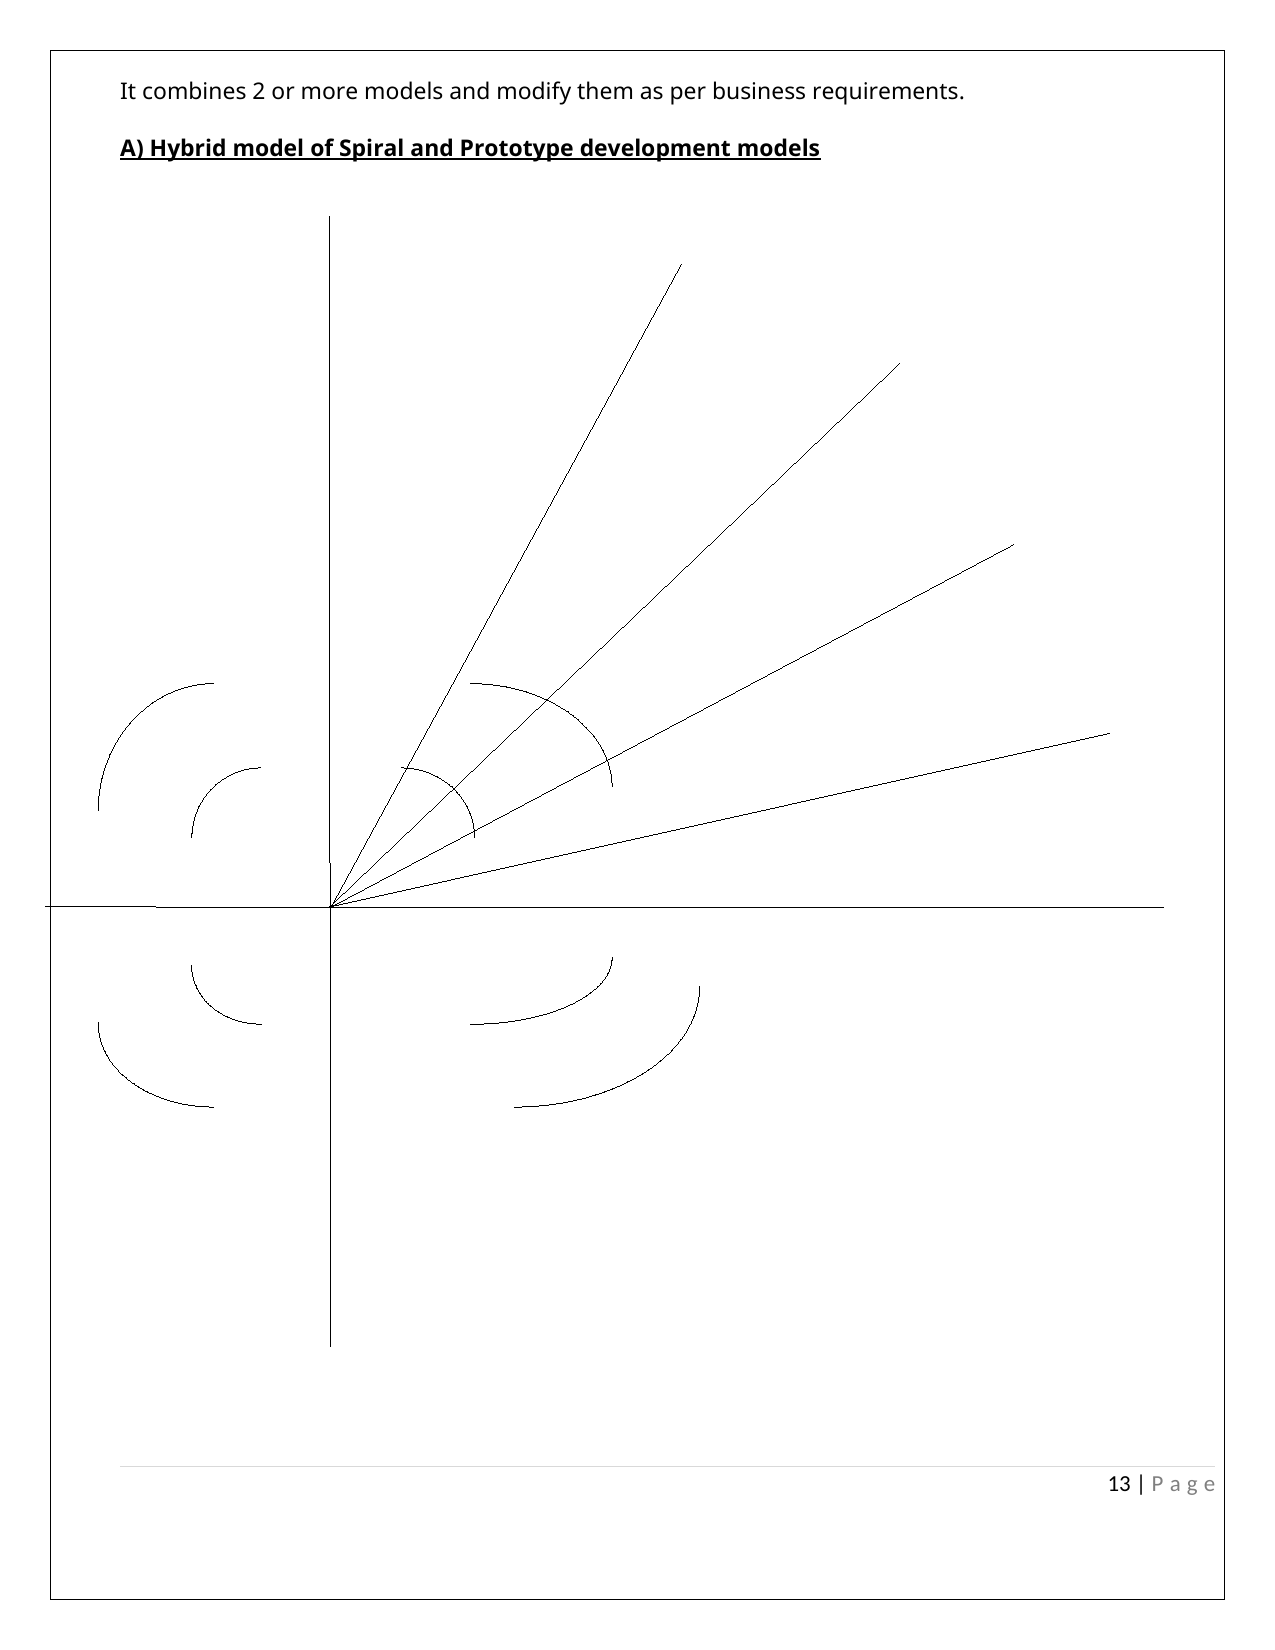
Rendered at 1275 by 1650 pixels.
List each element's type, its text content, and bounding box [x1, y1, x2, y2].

text It combines 2 or more models and modify them as per business requirements. [120, 75, 1215, 106]
text A) Hybrid model of Spiral and Prototype development models [120, 132, 1215, 163]
